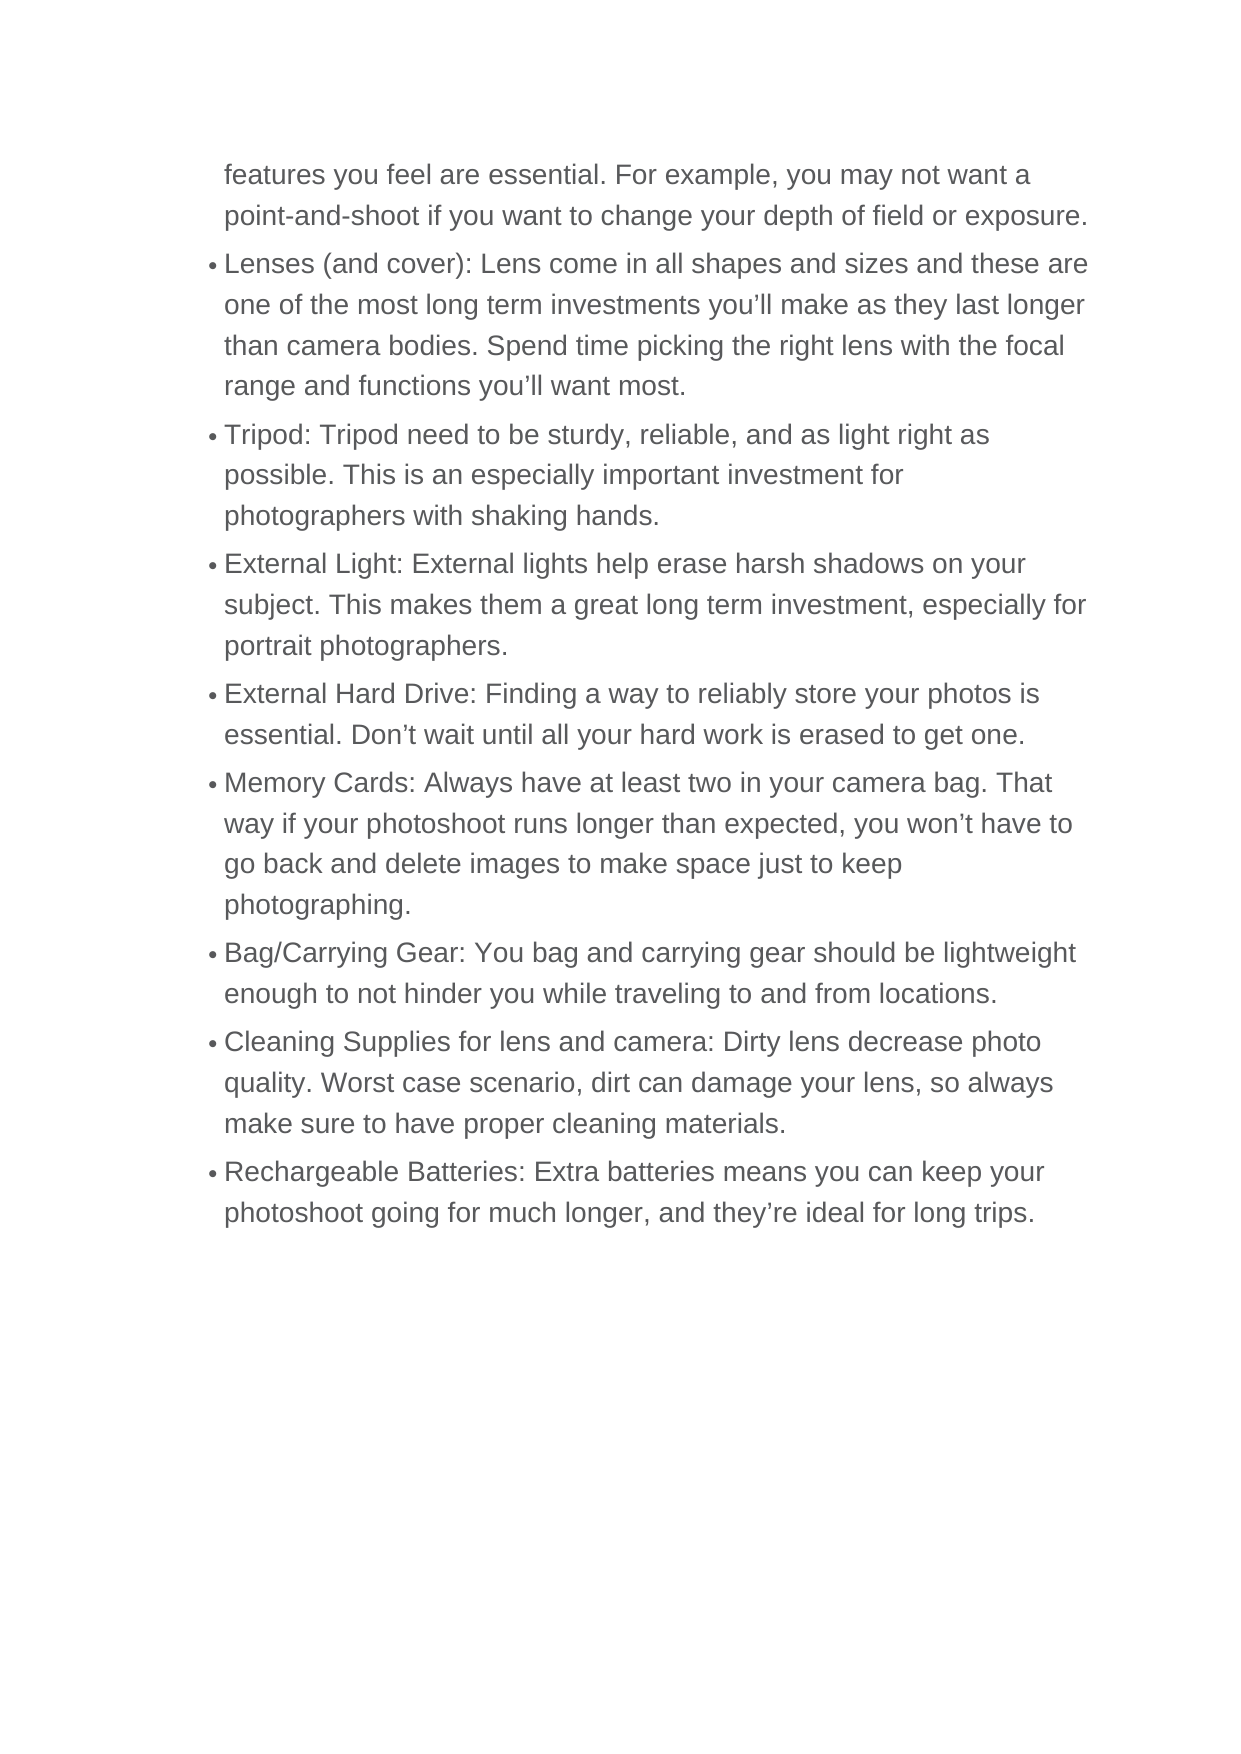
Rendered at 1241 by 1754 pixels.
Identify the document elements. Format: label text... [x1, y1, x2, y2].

list Memory Cards: Always have at least two in your camera bag. That way if your photoshoot runs longer than expected, you won’t have to go back and delete images to make space just to keep photographing. [209, 758, 1090, 920]
list Bag/Carrying Gear: You bag and carrying gear should be lightweight enough to not hinder you while traveling to and from locations. [209, 928, 1090, 1009]
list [209, 150, 1090, 231]
list Rechargeable Batteries: Extra batteries means you can keep your photoshoot going for much longer, and they’re ideal for long trips. [209, 1147, 1090, 1228]
list External Hard Drive: Finding a way to reliably store your photos is essential. Don’t wait until all your hard work is erased to get one. [209, 669, 1090, 750]
list External Light: External lights help erase harsh shadows on your subject. This makes them a great long term investment, especially for portrait photographers. [209, 539, 1090, 661]
list Cleaning Supplies for lens and camera: Dirty lens decrease photo quality. Worst case scenario, dirt can damage your lens, so always make sure to have proper cleaning materials. [209, 1017, 1090, 1139]
list Lenses (and cover): Lens come in all shapes and sizes and these are one of the most long term investments you’ll make as they last longer than camera bodies. Spend time picking the right lens with the focal range and functions you’ll want most. [209, 239, 1090, 402]
list Tripod: Tripod need to be sturdy, reliable, and as light right as possible. This is an especially important investment for photographers with shaking hands. [209, 409, 1090, 531]
